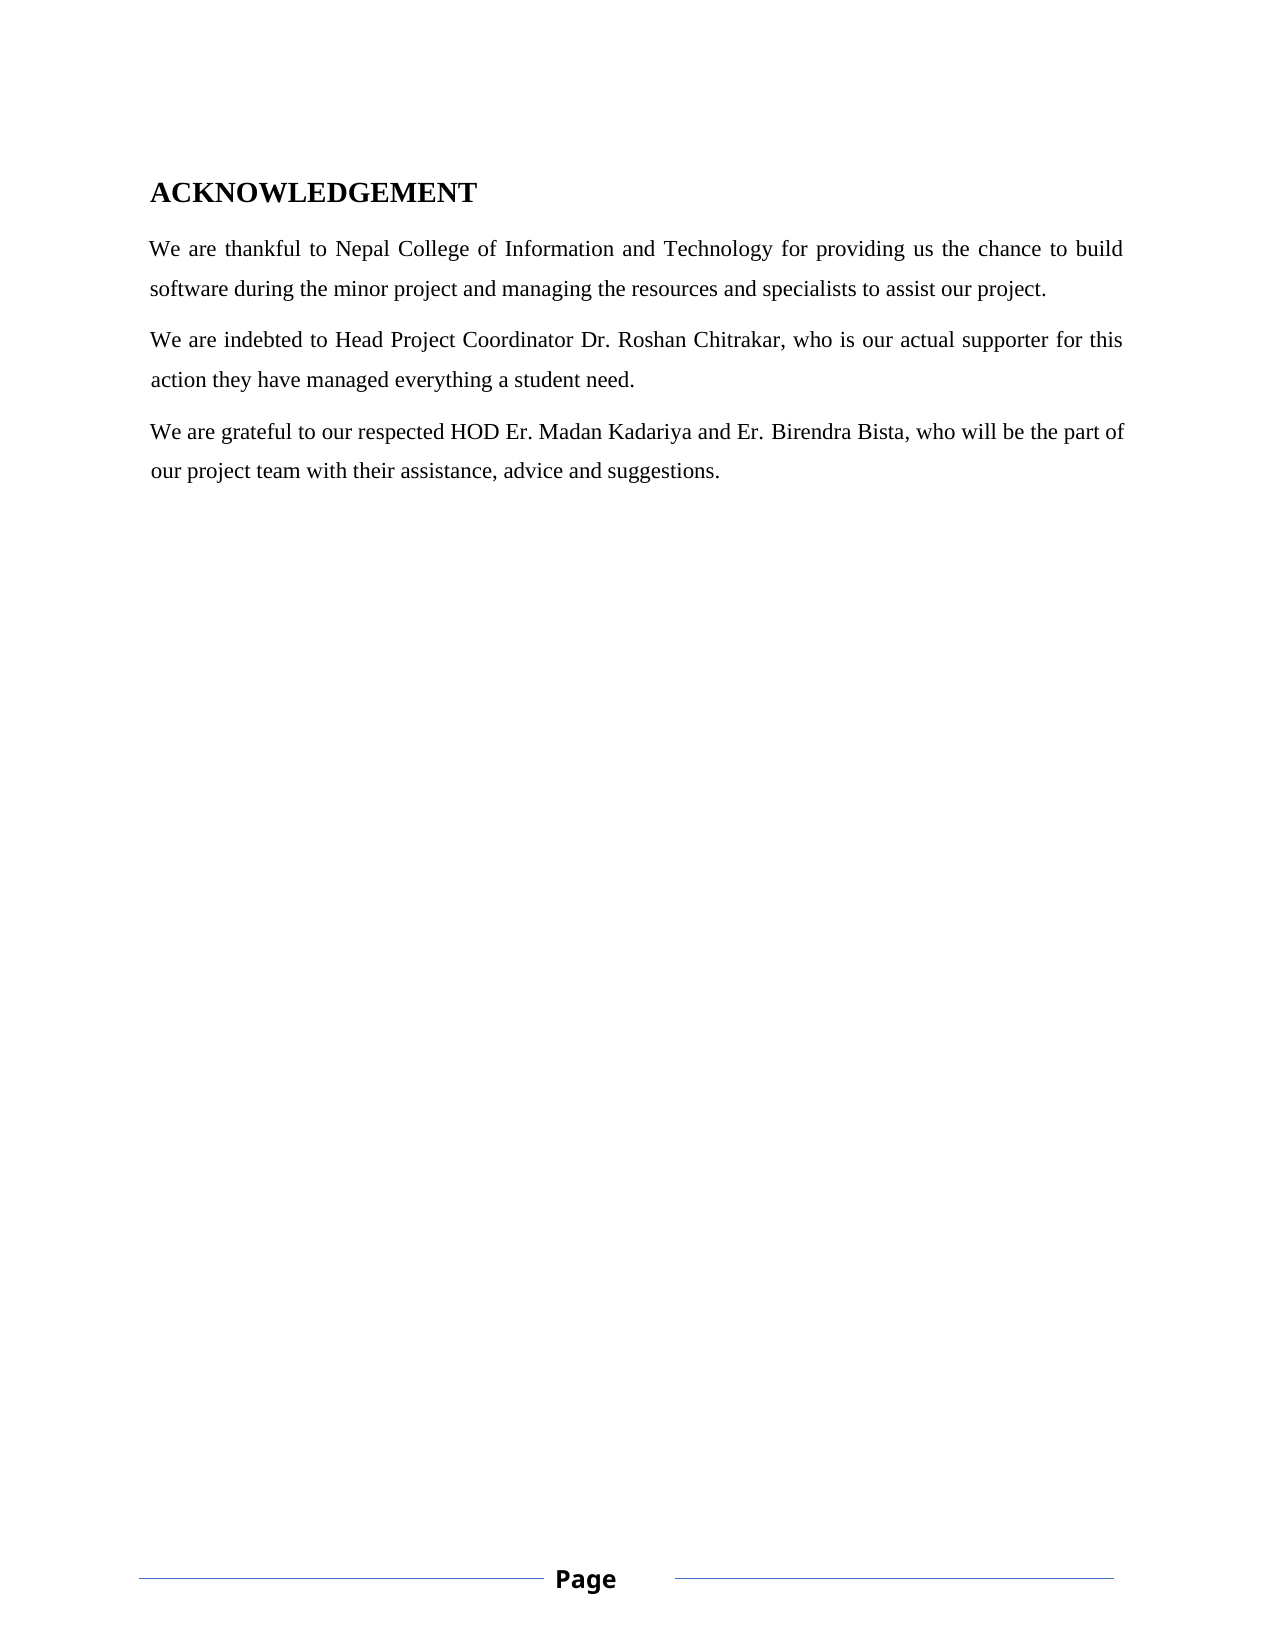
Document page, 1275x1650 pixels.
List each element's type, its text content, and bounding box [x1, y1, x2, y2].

subtitle ACKNOWLEDGEMENT [150, 175, 1125, 208]
text We are grateful to our respected HOD Er. Madan Kadariya and Er. Birendra Bista, who will be the part of our project team with their assistance, advice and suggestions. [149, 418, 1125, 484]
text We are indebted to Head Project Coordinator Dr. Roshan Chitrakar, who is our actual supporter for this action they have managed everything a student need. [149, 327, 1125, 392]
text We are thankful to Nepal College of Information and Technology for providing us the chance to build software during the minor project and managing the resources and specialists to assist our project. [148, 235, 1125, 301]
